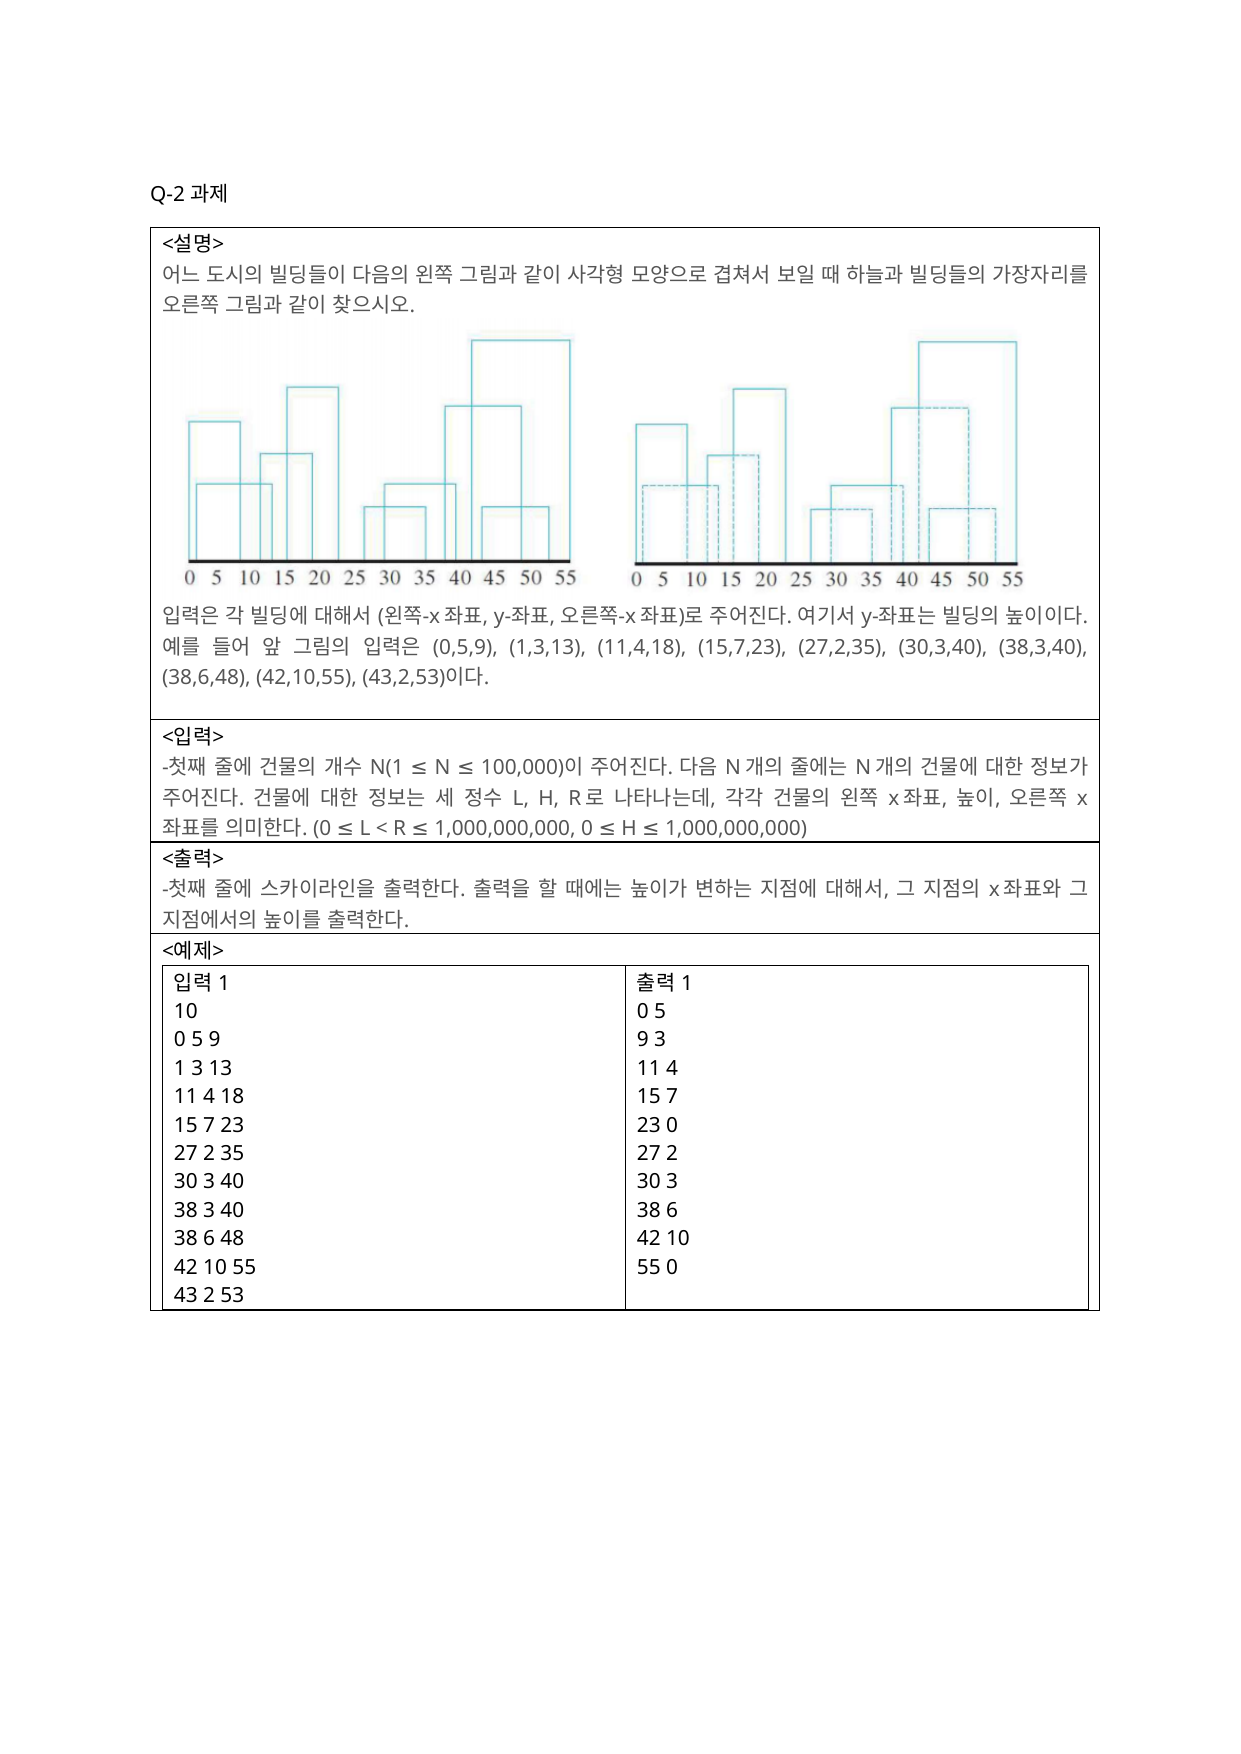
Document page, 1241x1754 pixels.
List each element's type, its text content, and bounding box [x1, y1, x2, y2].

table_header <설명> 어느 도시의 빌딩들이 다음의 왼쪽 그림과 같이 사각형 모양으로 겹쳐서 보일 때 하늘과 빌딩들의 가장자리를 오른쪽 그림과 같이 찾으시오. 입력은 각 빌딩에 대해서 (왼쪽-x좌표, y-좌표, 오른쪽-x좌표)로 주어진다. 여기서 y-좌표는 빌딩의 높이이다. 예를 들어 앞 그림의 입력은 (0,5,9), (1,3,13), (11,4,18), (15,7,23), (27,2,35), (30,3,40), (38,3,40), (38,6,48), (42,10,55), (43,2,53)이다. [151, 228, 1099, 719]
text Q-2 과제 [150, 177, 1090, 207]
table_cell <예제> [151, 934, 1099, 1310]
table_cell <입력> -첫째 줄에 건물의 개수 N(1 ≤ N ≤ 100,000)이 주어진다. 다음 N개의 줄에는 N개의 건물에 대한 정보가 주어진다. 건물에 대한 정보는 세 정수 L, H, R로 나타나는데, 각각 건물의 왼쪽 x좌표, 높이, 오른쪽 x좌표를 의미한다. (0 ≤ L < R ≤ 1,000,000,000, 0 ≤ H ≤ 1,000,000,000) [151, 720, 1099, 841]
picture [161, 318, 1048, 600]
table_cell <출력> -첫째 줄에 스카이라인을 출력한다. 출력을 할 때에는 높이가 변하는 지점에 대해서, 그 지점의 x좌표와 그 지점에서의 높이를 출력한다. [151, 843, 1099, 933]
